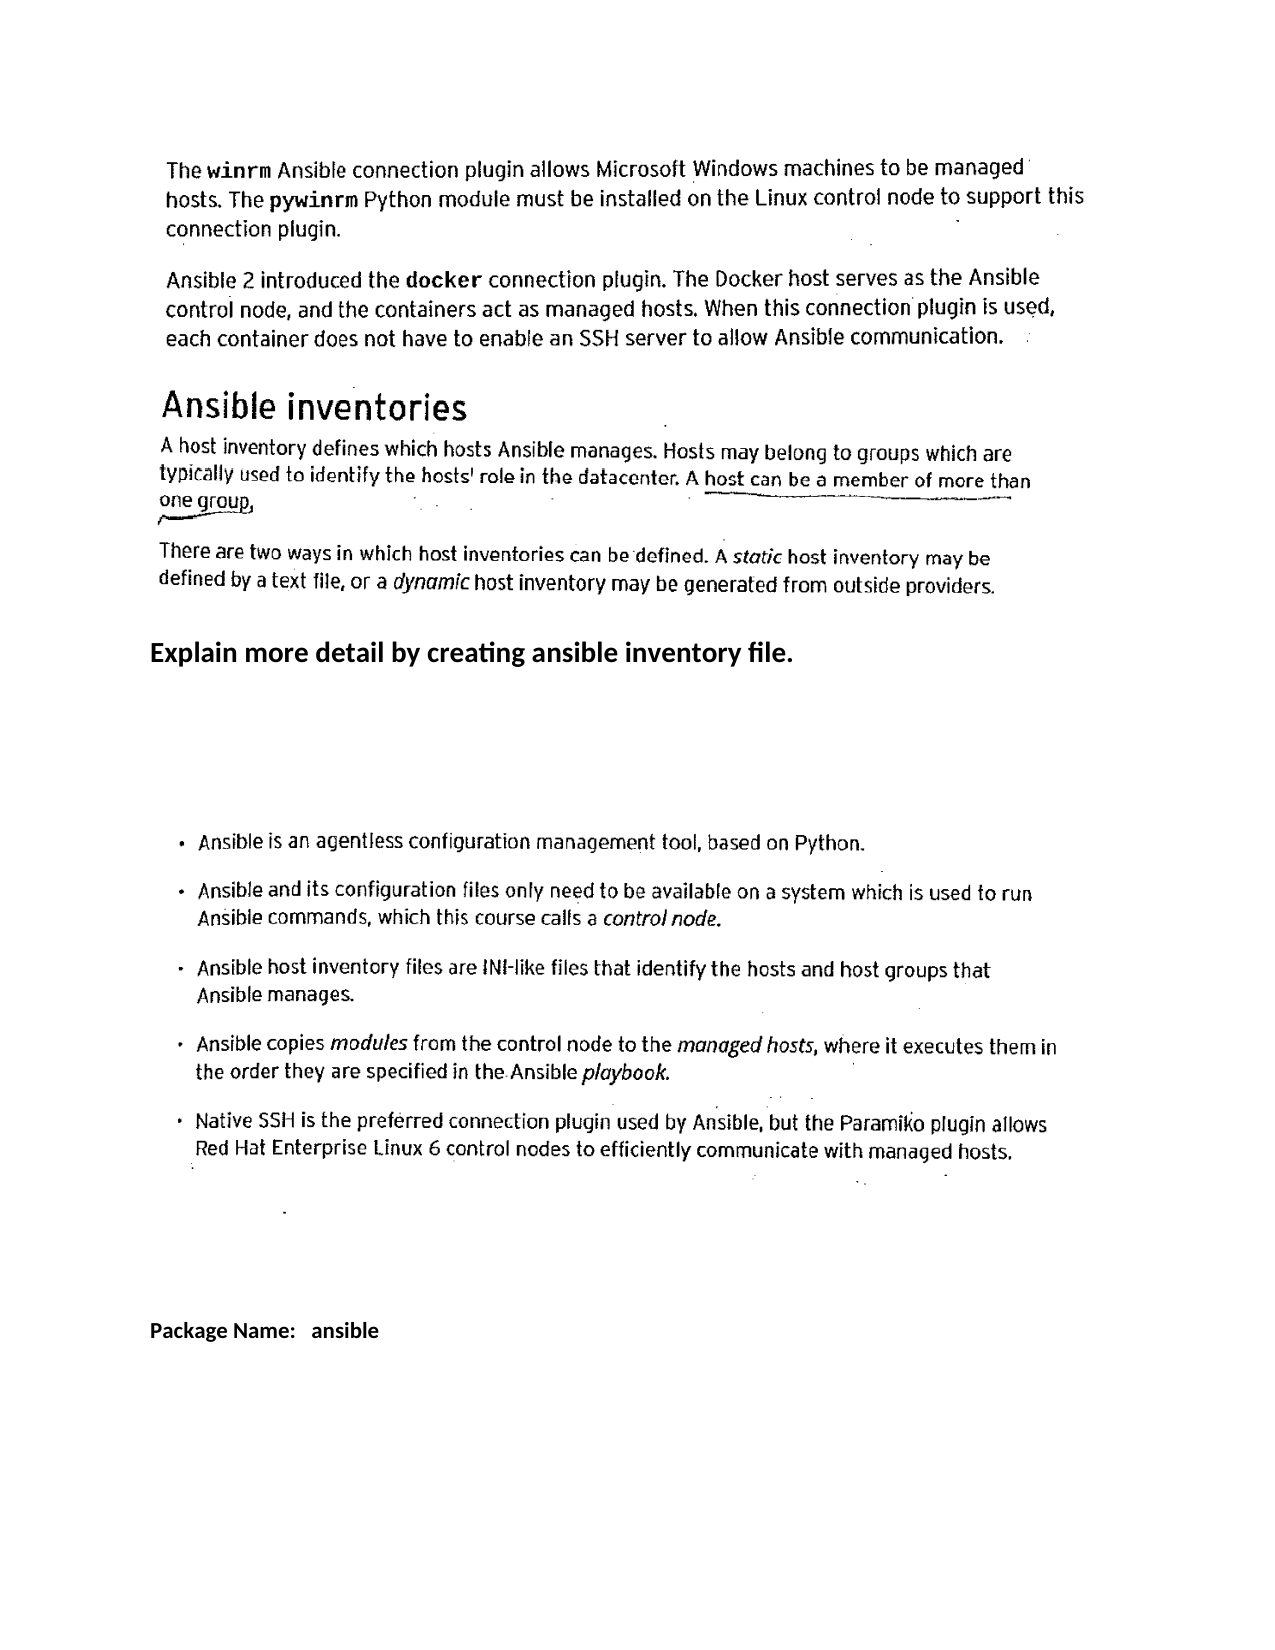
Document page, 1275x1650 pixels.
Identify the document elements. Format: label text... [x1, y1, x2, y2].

text Package Name: ansible [150, 1316, 1125, 1344]
text Explain more detail by creating ansible inventory file. [150, 634, 1125, 669]
picture [150, 819, 1125, 1239]
picture [150, 385, 1040, 609]
picture [150, 150, 1097, 360]
